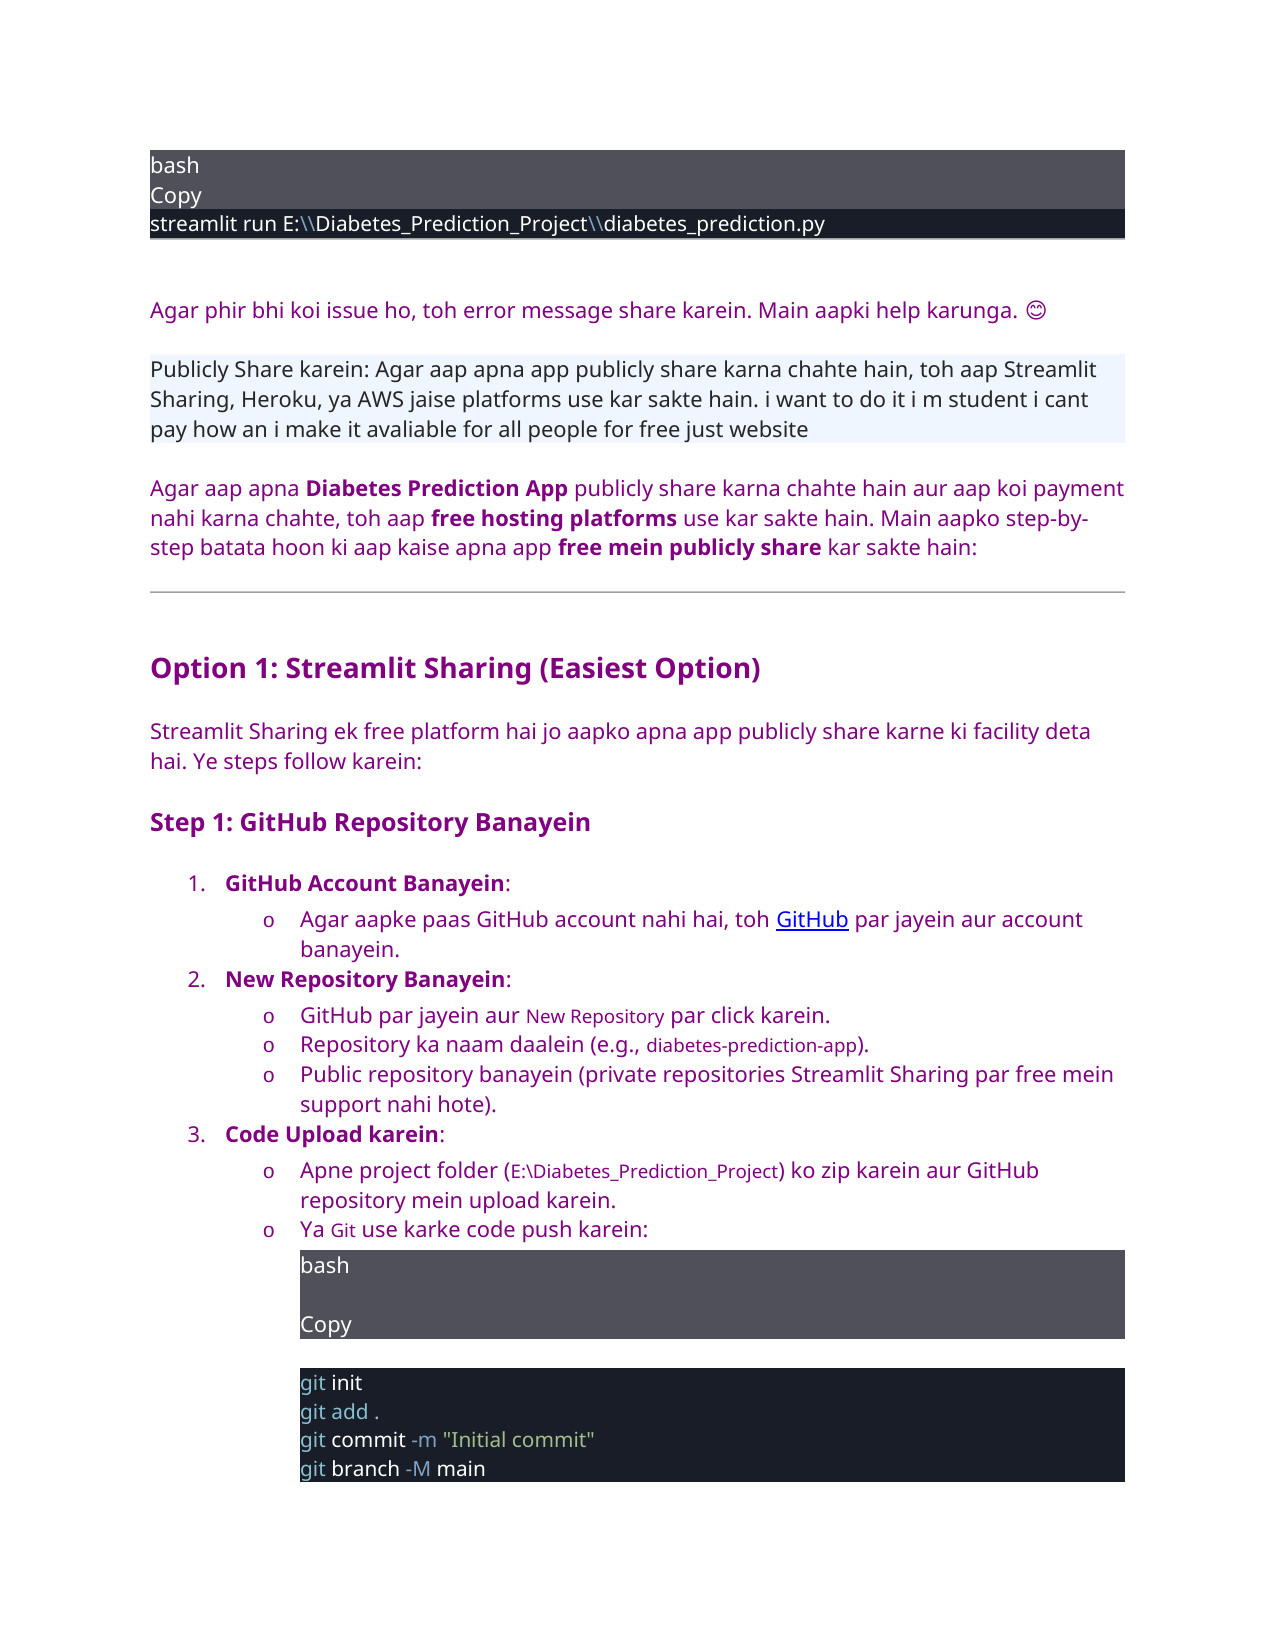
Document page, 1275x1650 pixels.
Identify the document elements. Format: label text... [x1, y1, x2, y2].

list Apne project folder (E:\Diabetes_Prediction_Project) ko zip karein aur GitHub repository mein upload karein. [262, 1155, 1125, 1214]
text Publicly Share karein: Agar aap apna app publicly share karna chahte hain, toh aap Streamlit Sharing, Heroku, ya AWS jaise platforms use kar sakte hain. i want to do it i m student i cant pay how an i make it avaliable for all people for free just website [150, 354, 1125, 443]
list GitHub par jayein aur New Repository par click karein. [262, 999, 1125, 1029]
list Agar aapke paas GitHub account nahi hai, toh GitHub par jayein aur account banayein. [262, 904, 1125, 963]
text Copy [150, 180, 1125, 209]
text streamlit run E:\\Diabetes_Prediction_Project\\diabetes_prediction.py [150, 209, 1125, 238]
list Ya Git use karke code push karein: [262, 1214, 1125, 1244]
text git branch -M main [300, 1454, 1125, 1482]
text Agar phir bhi koi issue ho, toh error message share karein. Main aapki help karunga. 😊 [150, 295, 1125, 325]
text Agar aap apna Diabetes Prediction App publicly share karna chahte hain aur aap koi payment nahi karna chahte, toh aap free hosting platforms use kar sakte hain. Main aapko step-by-step batata hoon ki aap kaise apna app free mein publicly share kar sakte hain: [150, 473, 1125, 562]
list Code Upload karein: [187, 1119, 1125, 1148]
text git init [300, 1368, 1125, 1397]
text bash [300, 1250, 1125, 1280]
list New Repository Banayein: [187, 963, 1125, 993]
text Step 1: GitHub Repository Banayein [150, 805, 1125, 839]
text Copy [300, 1309, 1125, 1339]
text bash [150, 150, 1125, 180]
text git commit -m "Initial commit" [300, 1425, 1125, 1454]
list Repository ka naam daalein (e.g., diabetes-prediction-app). [262, 1029, 1125, 1059]
list GitHub Account Banayein: [187, 868, 1125, 898]
text git add . [300, 1397, 1125, 1425]
text Streamlit Sharing ek free platform hai jo aapko apna app publicly share karne ki facility deta hai. Ye steps follow karein: [150, 716, 1125, 776]
text Option 1: Streamlit Sharing (Easiest Option) [150, 648, 1125, 687]
list Public repository banayein (private repositories Streamlit Sharing par free mein support nahi hote). [262, 1059, 1125, 1119]
